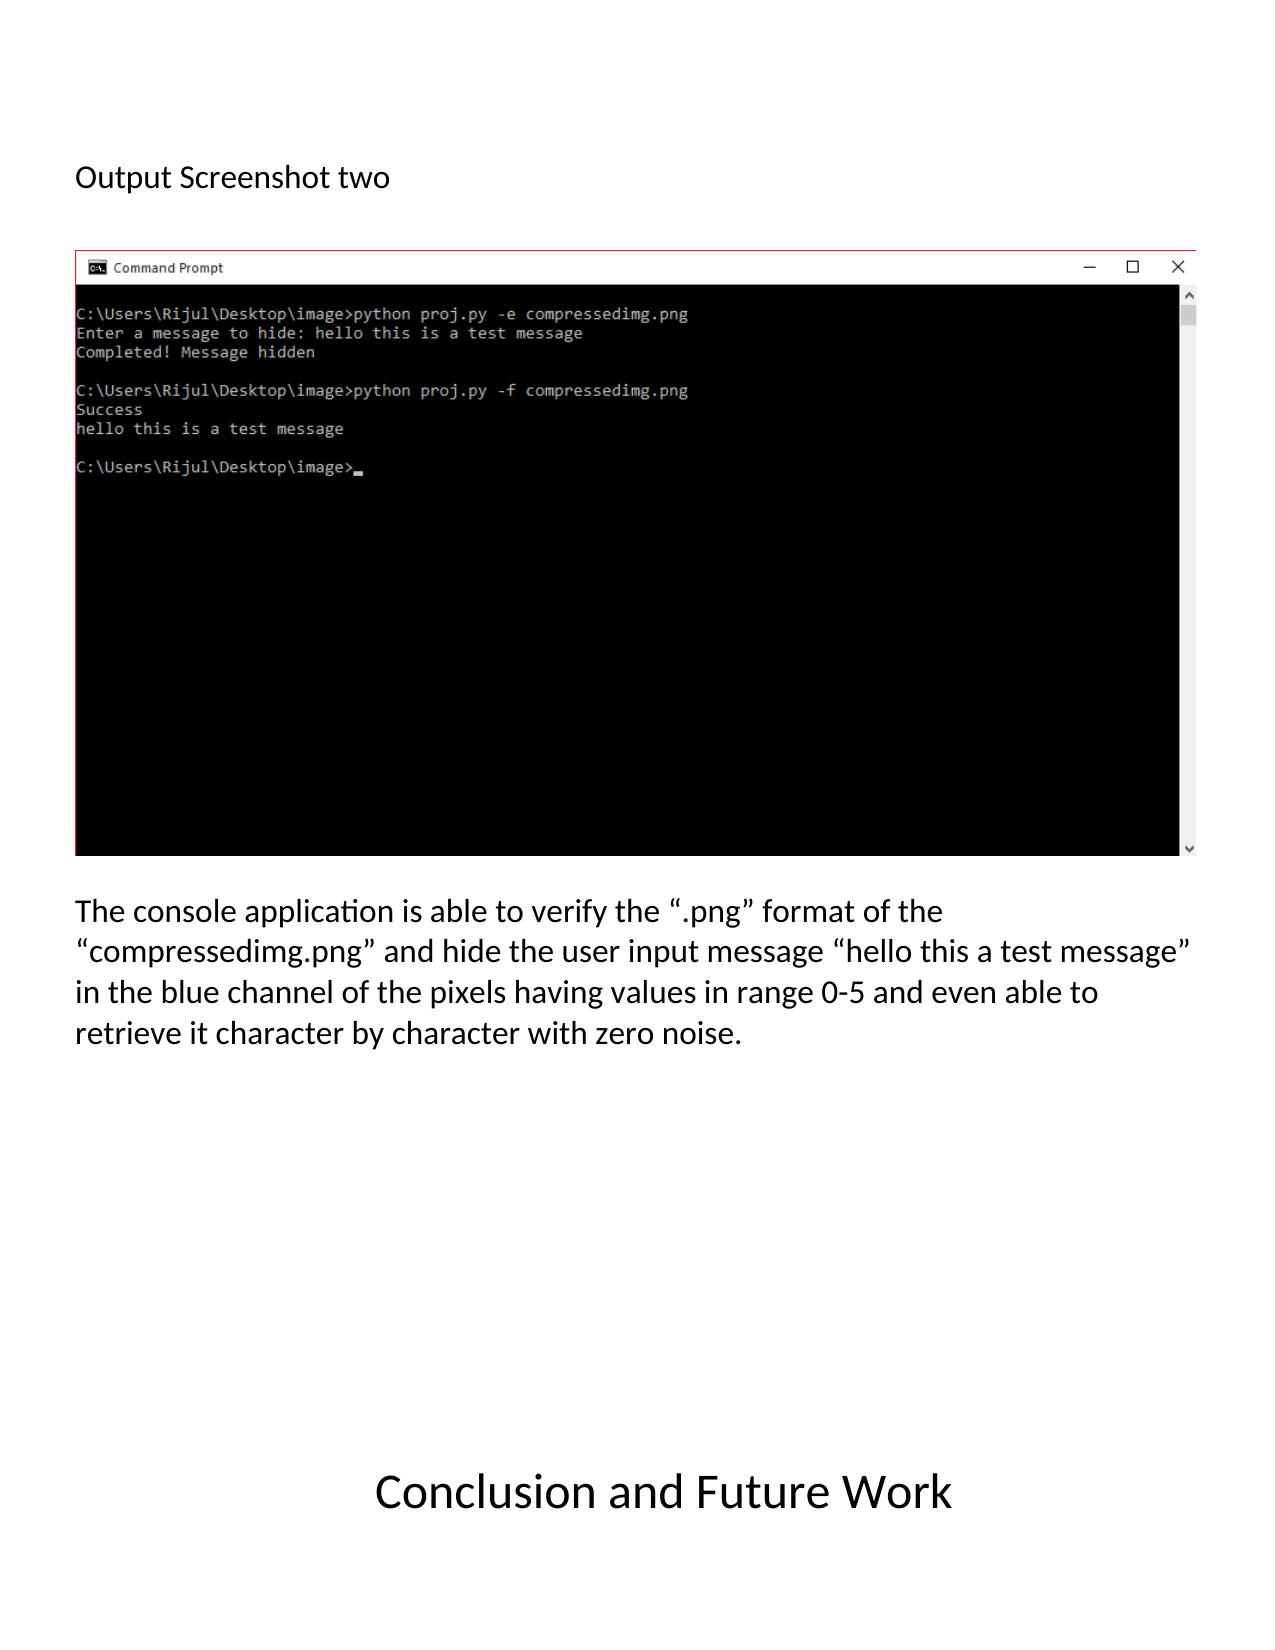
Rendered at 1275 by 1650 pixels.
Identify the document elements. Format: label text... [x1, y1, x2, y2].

picture [75, 250, 1196, 856]
text Conclusion and Future Work [300, 1460, 1200, 1521]
text Output Screenshot two [75, 156, 1200, 197]
